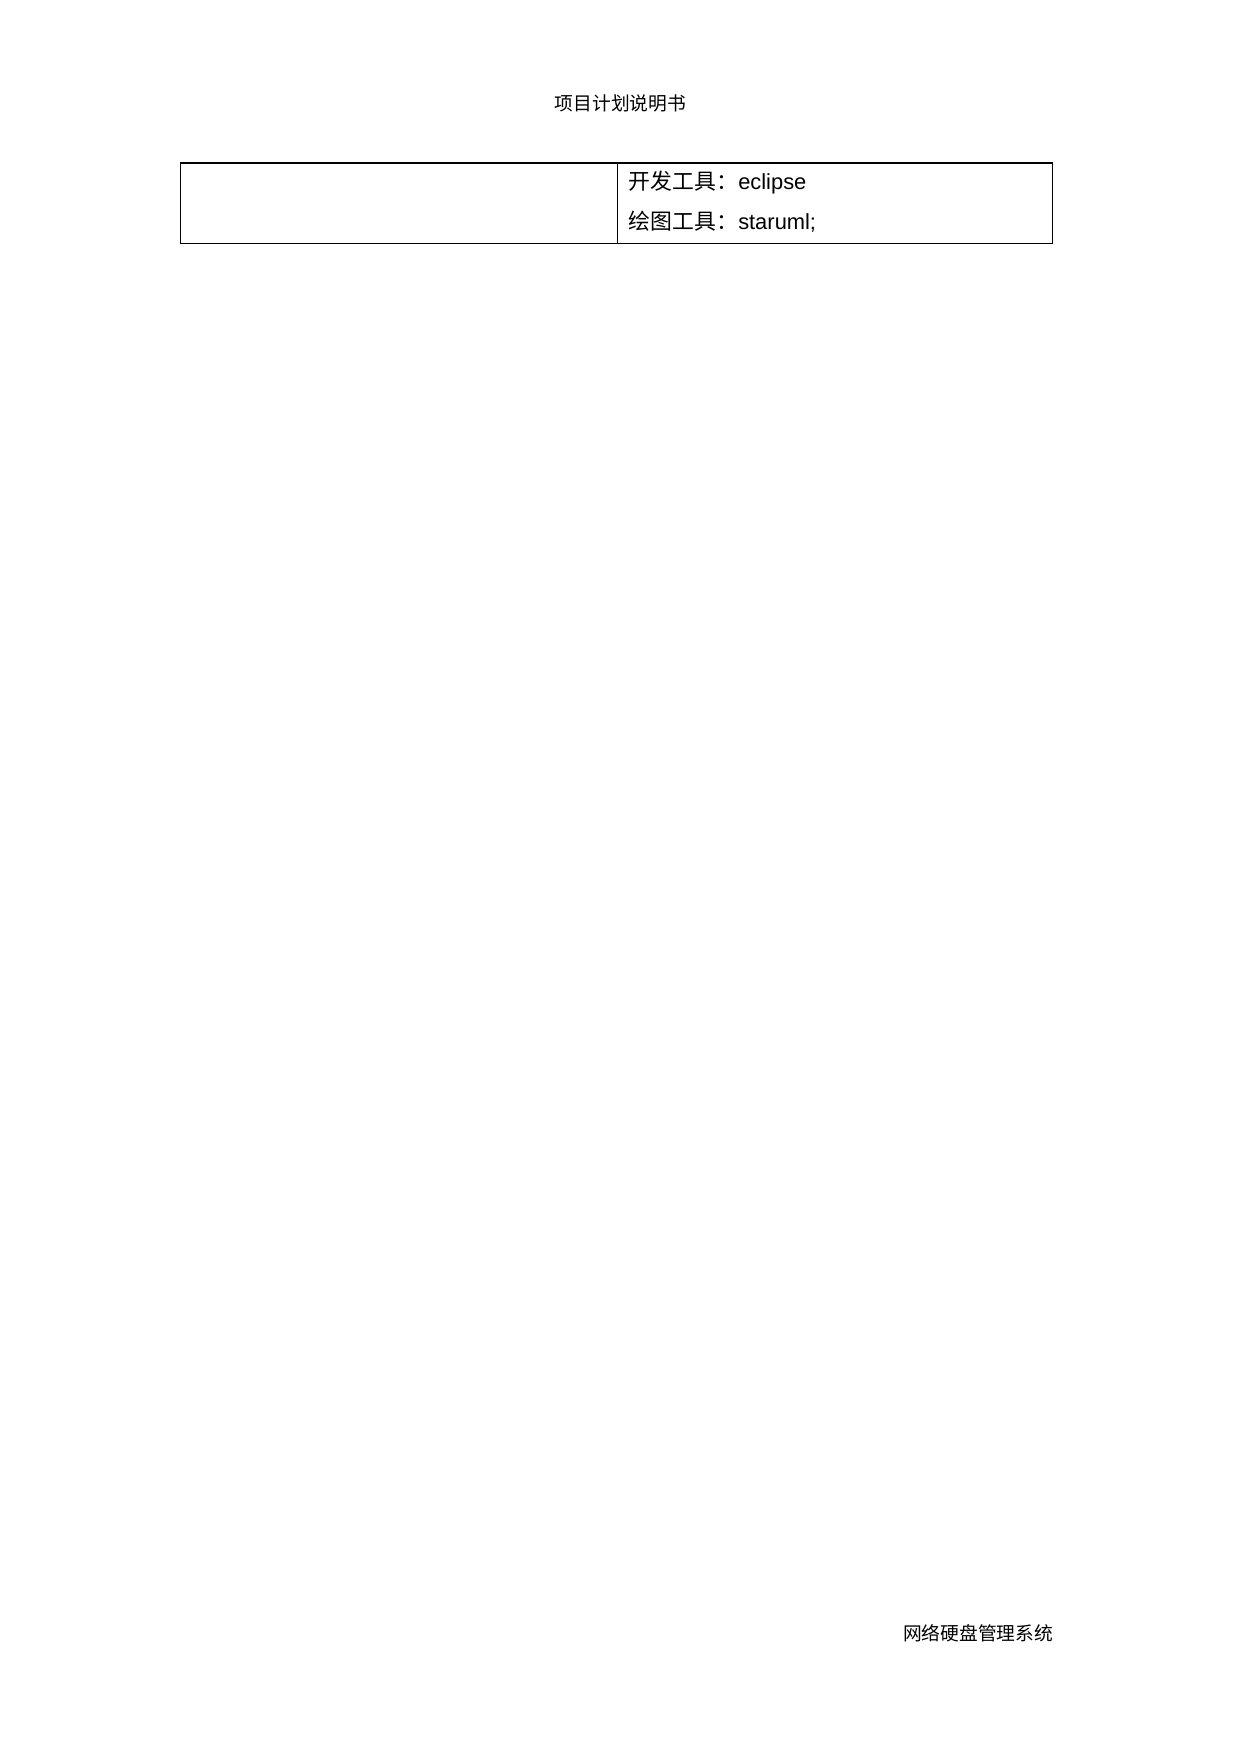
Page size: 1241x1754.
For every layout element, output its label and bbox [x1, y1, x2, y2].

table_cell [181, 164, 617, 243]
table_cell [618, 164, 1052, 243]
